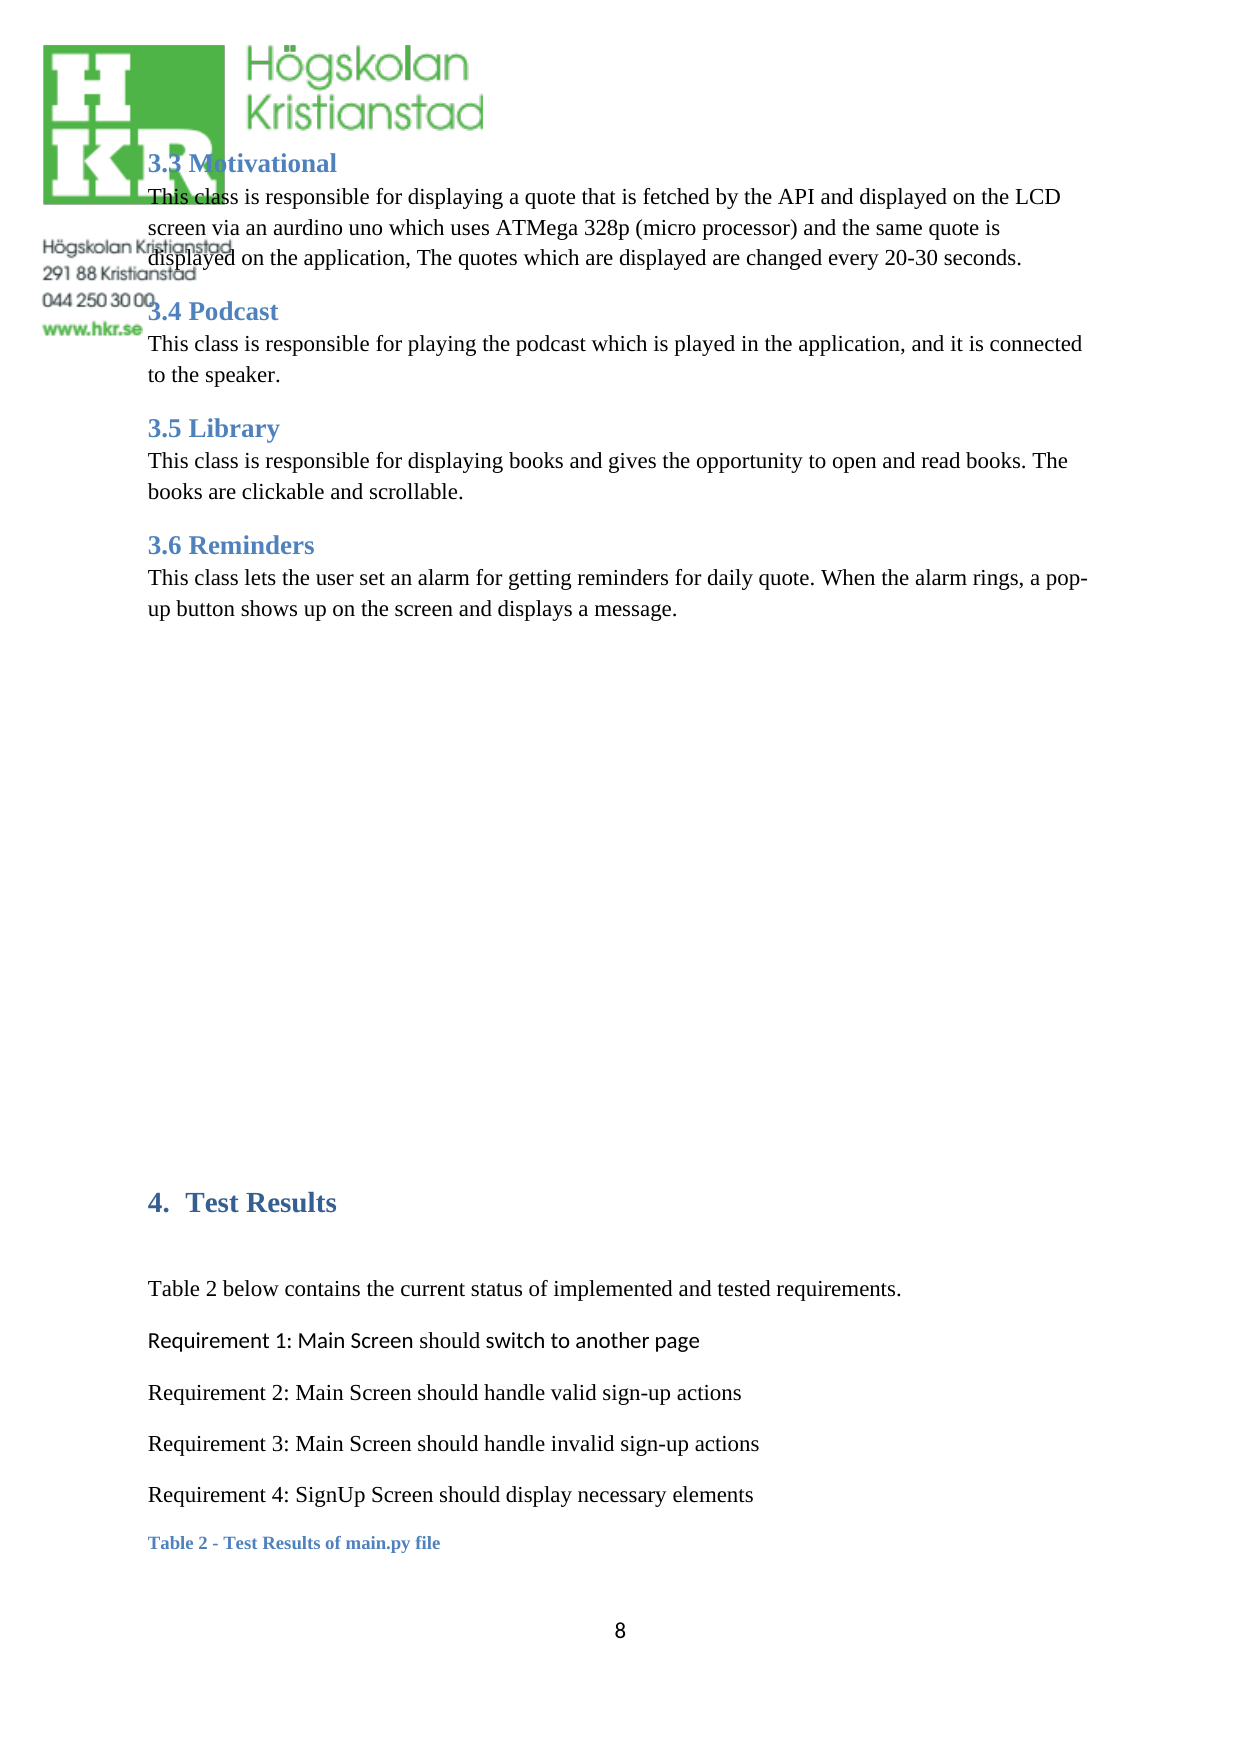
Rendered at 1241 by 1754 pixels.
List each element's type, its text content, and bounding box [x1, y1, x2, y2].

text Table 2 below contains the current status of implemented and tested requirements. [148, 1275, 1093, 1301]
text This class lets the user set an alarm for getting reminders for daily quote. When the alarm rings, a pop-up button shows up on the screen and displays a message. [148, 564, 1093, 621]
text Requirement 4: SignUp Screen should display necessary elements [148, 1481, 1093, 1507]
text Requirement 1: Main Screen should switch to another page [148, 1326, 1093, 1354]
text Requirement 2: Main Screen should handle valid sign-up actions [148, 1379, 1093, 1405]
text This class is responsible for displaying a quote that is fetched by the API and displayed on the LCD screen via an aurdino uno which uses ATMega 328p (micro processor) and the same quote is displayed on the application, The quotes which are displayed are changed every 20-30 seconds. [148, 183, 1093, 270]
subtitle 3.3 Motivational [148, 148, 1093, 179]
subtitle Test Results [148, 1185, 1093, 1219]
text This class is responsible for playing the podcast which is played in the application, and it is connected to the speaker. [148, 331, 1093, 387]
subtitle 3.5 Library [148, 412, 1093, 443]
text Table 2 - Test Results of main.py file [148, 1532, 1093, 1554]
text This class is responsible for displaying books and gives the opportunity to open and read books. The books are clickable and scrollable. [148, 447, 1093, 504]
text Requirement 3: Main Screen should handle invalid sign-up actions [148, 1430, 1093, 1456]
subtitle 3.6 Reminders [148, 529, 1093, 560]
subtitle 3.4 Podcast [148, 295, 1093, 326]
